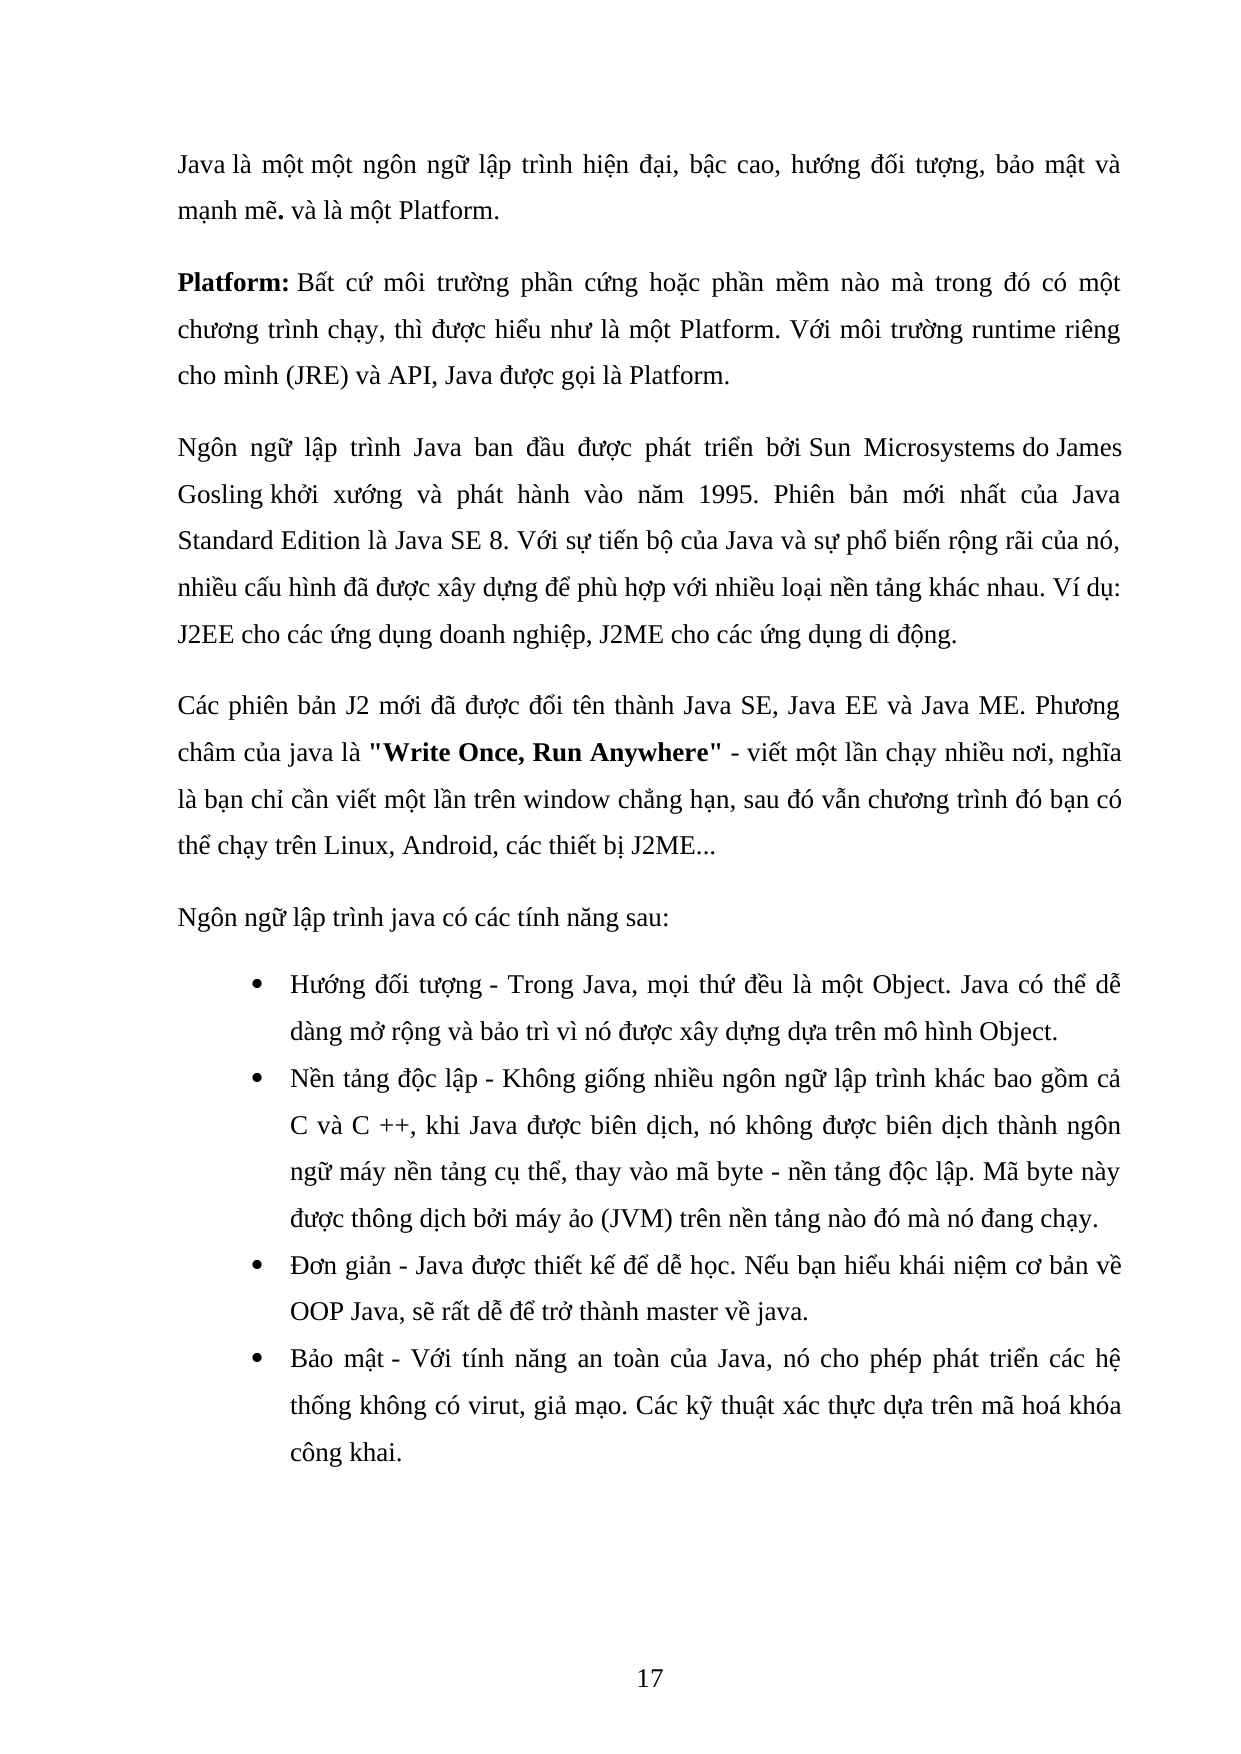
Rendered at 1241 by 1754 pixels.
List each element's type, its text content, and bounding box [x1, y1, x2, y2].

list Bảo mật - Với tính năng an toàn của Java, nó cho phép phát triển các hệ thống không có virut, giả mạo. Các kỹ thuật xác thực dựa trên mã hoá khóa công khai. [252, 1342, 1122, 1467]
list Nền tảng độc lập - Không giống nhiều ngôn ngữ lập trình khác bao gồm cả C và C ++, khi Java được biên dịch, nó không được biên dịch thành ngôn ngữ máy nền tảng cụ thể, thay vào mã byte - nền tảng độc lập. Mã byte này được thông dịch bởi máy ảo (JVM) trên nền tảng nào đó mà nó đang chạy. [252, 1062, 1122, 1233]
text Ngôn ngữ lập trình java có các tính năng sau: [177, 901, 1122, 932]
list Đơn giản - Java được thiết kế để dễ học. Nếu bạn hiểu khái niệm cơ bản về OOP Java, sẽ rất dễ để trở thành master về java. [252, 1249, 1122, 1327]
text Java là một một ngôn ngữ lập trình hiện đại, bậc cao, hướng đối tượng, bảo mật và mạnh mẽ. và là một Platform. [177, 148, 1122, 226]
text Các phiên bản J2 mới đã được đổi tên thành Java SE, Java EE và Java ME. Phương châm của java là "Write Once, Run Anywhere" - viết một lần chạy nhiều nơi, nghĩa là bạn chỉ cần viết một lần trên window chẳng hạn, sau đó vẫn chương trình đó bạn có thể chạy trên Linux, Android, các thiết bị J2ME... [177, 689, 1122, 861]
text Platform: Bất cứ môi trường phần cứng hoặc phần mềm nào mà trong đó có một chương trình chạy, thì được hiểu như là một Platform. Với môi trường runtime riêng cho mình (JRE) và API, Java được gọi là Platform. [177, 266, 1122, 391]
text Ngôn ngữ lập trình Java ban đầu được phát triển bởi Sun Microsystems do James Gosling khởi xướng và phát hành vào năm 1995. Phiên bản mới nhất của Java Standard Edition là Java SE 8. Với sự tiến bộ của Java và sự phổ biến rộng rãi của nó, nhiều cấu hình đã được xây dựng để phù hợp với nhiều loại nền tảng khác nhau. Ví dụ: J2EE cho các ứng dụng doanh nghiệp, J2ME cho các ứng dụng di động. [177, 431, 1122, 649]
list Hướng đối tượng - Trong Java, mọi thứ đều là một Object. Java có thể dễ dàng mở rộng và bảo trì vì nó được xây dựng dựa trên mô hình Object. [252, 968, 1122, 1046]
